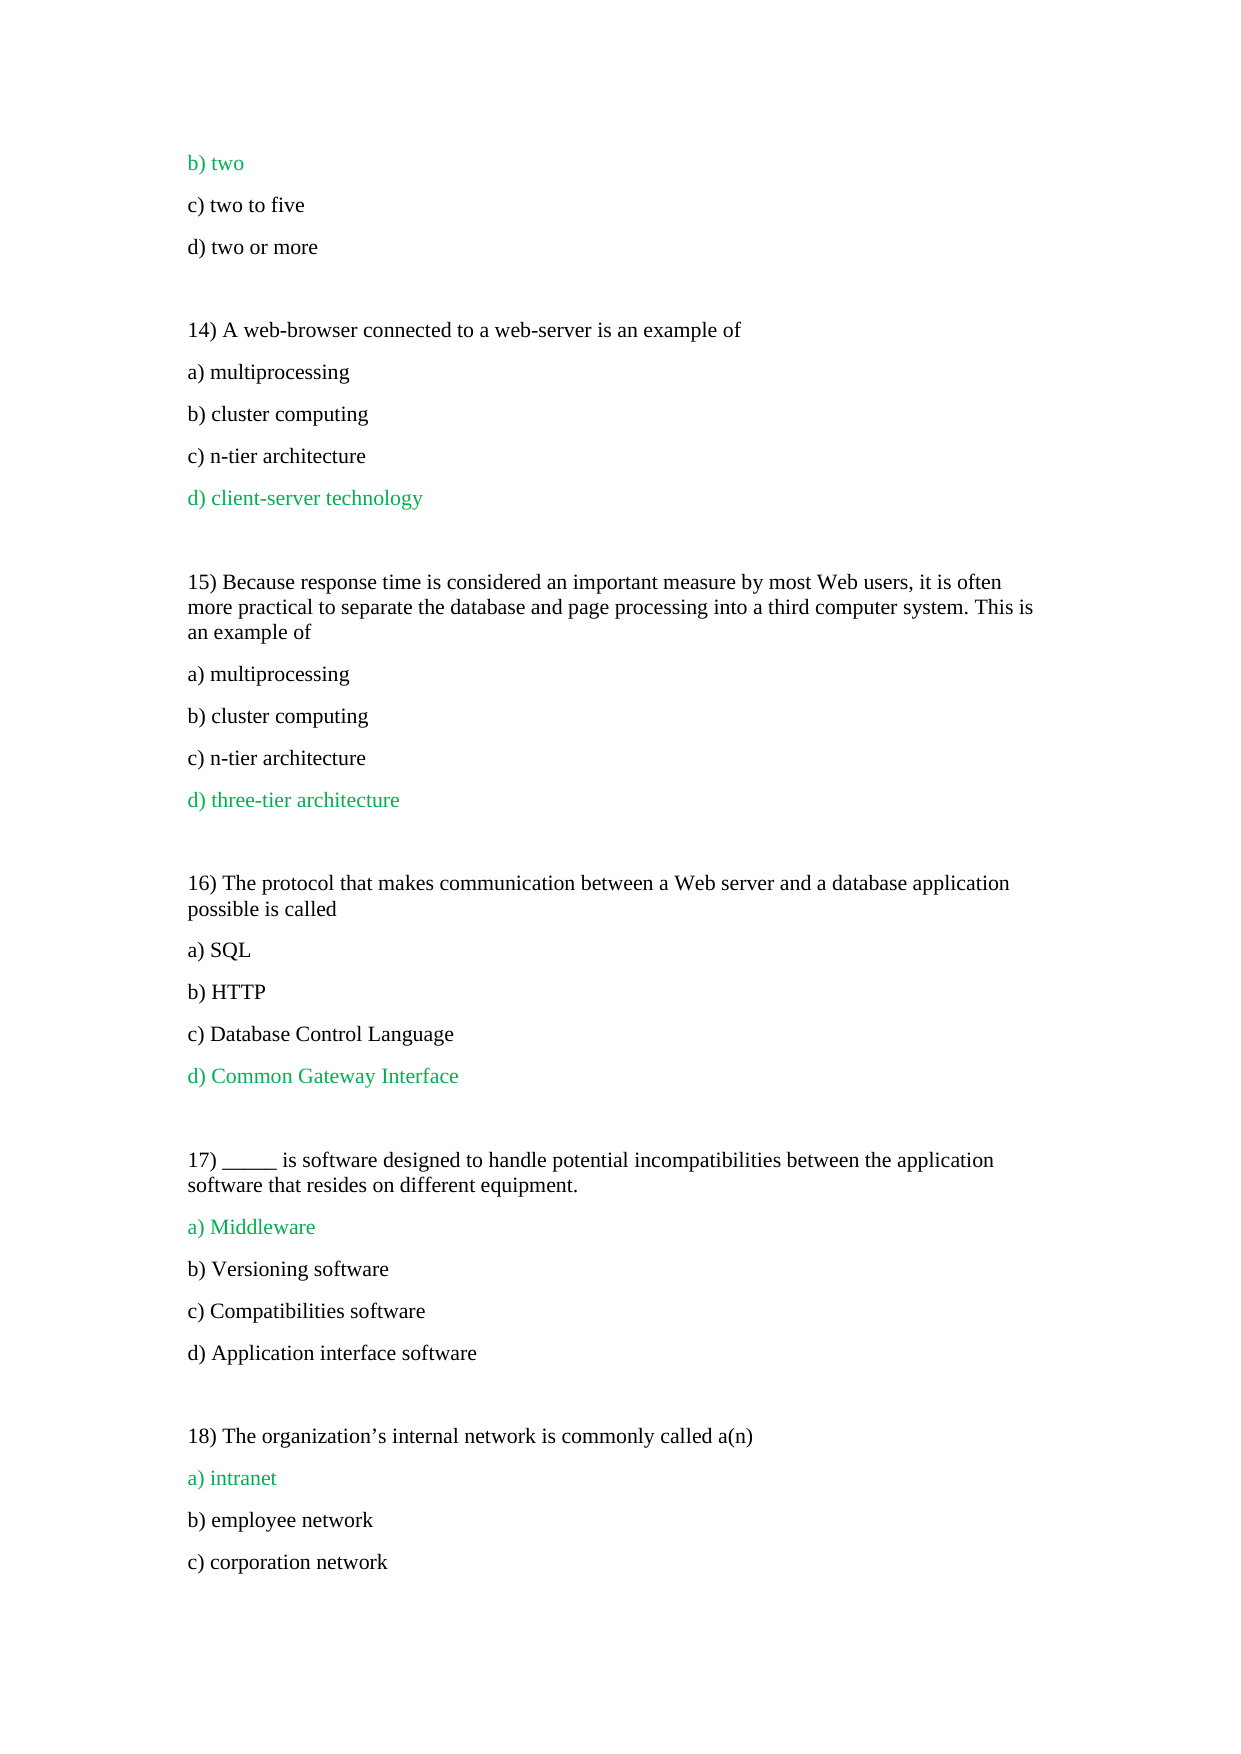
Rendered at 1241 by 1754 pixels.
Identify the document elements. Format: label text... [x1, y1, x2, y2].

text b) employee network [187, 1507, 1053, 1532]
text d) two or more [187, 234, 1053, 259]
text a) Middleware [187, 1214, 1053, 1239]
text d) Common Gateway Interface [187, 1063, 1053, 1088]
text c) Database Control Language [187, 1021, 1053, 1046]
text c) Compatibilities software [187, 1298, 1053, 1323]
text 17) _____ is software designed to handle potential incompatibilities between the application software that resides on different equipment. [187, 1147, 1053, 1197]
text b) two [187, 150, 1053, 175]
text 14) A web-browser connected to a web-server is an example of [187, 317, 1053, 343]
text a) SQL [187, 937, 1053, 963]
text d) three-tier architecture [187, 787, 1053, 812]
text a) multiprocessing [187, 661, 1053, 686]
text a) intranet [187, 1465, 1053, 1490]
text b) cluster computing [187, 401, 1053, 426]
text 18) The organization’s internal network is commonly called a(n) [187, 1423, 1053, 1448]
text c) corporation network [187, 1549, 1053, 1574]
text b) HTTP [187, 979, 1053, 1004]
text 15) Because response time is considered an important measure by most Web users, it is often more practical to separate the database and page processing into a third computer system. This is an example of [187, 569, 1053, 644]
text b) cluster computing [187, 703, 1053, 728]
text a) multiprocessing [187, 359, 1053, 384]
text d) Application interface software [187, 1339, 1053, 1365]
text 16) The protocol that makes communication between a Web server and a database application possible is called [187, 870, 1053, 921]
text b) Versioning software [187, 1256, 1053, 1281]
text d) client-server technology [187, 485, 1053, 510]
text c) two to five [187, 192, 1053, 217]
text c) n-tier architecture [187, 443, 1053, 468]
text c) n-tier architecture [187, 745, 1053, 770]
